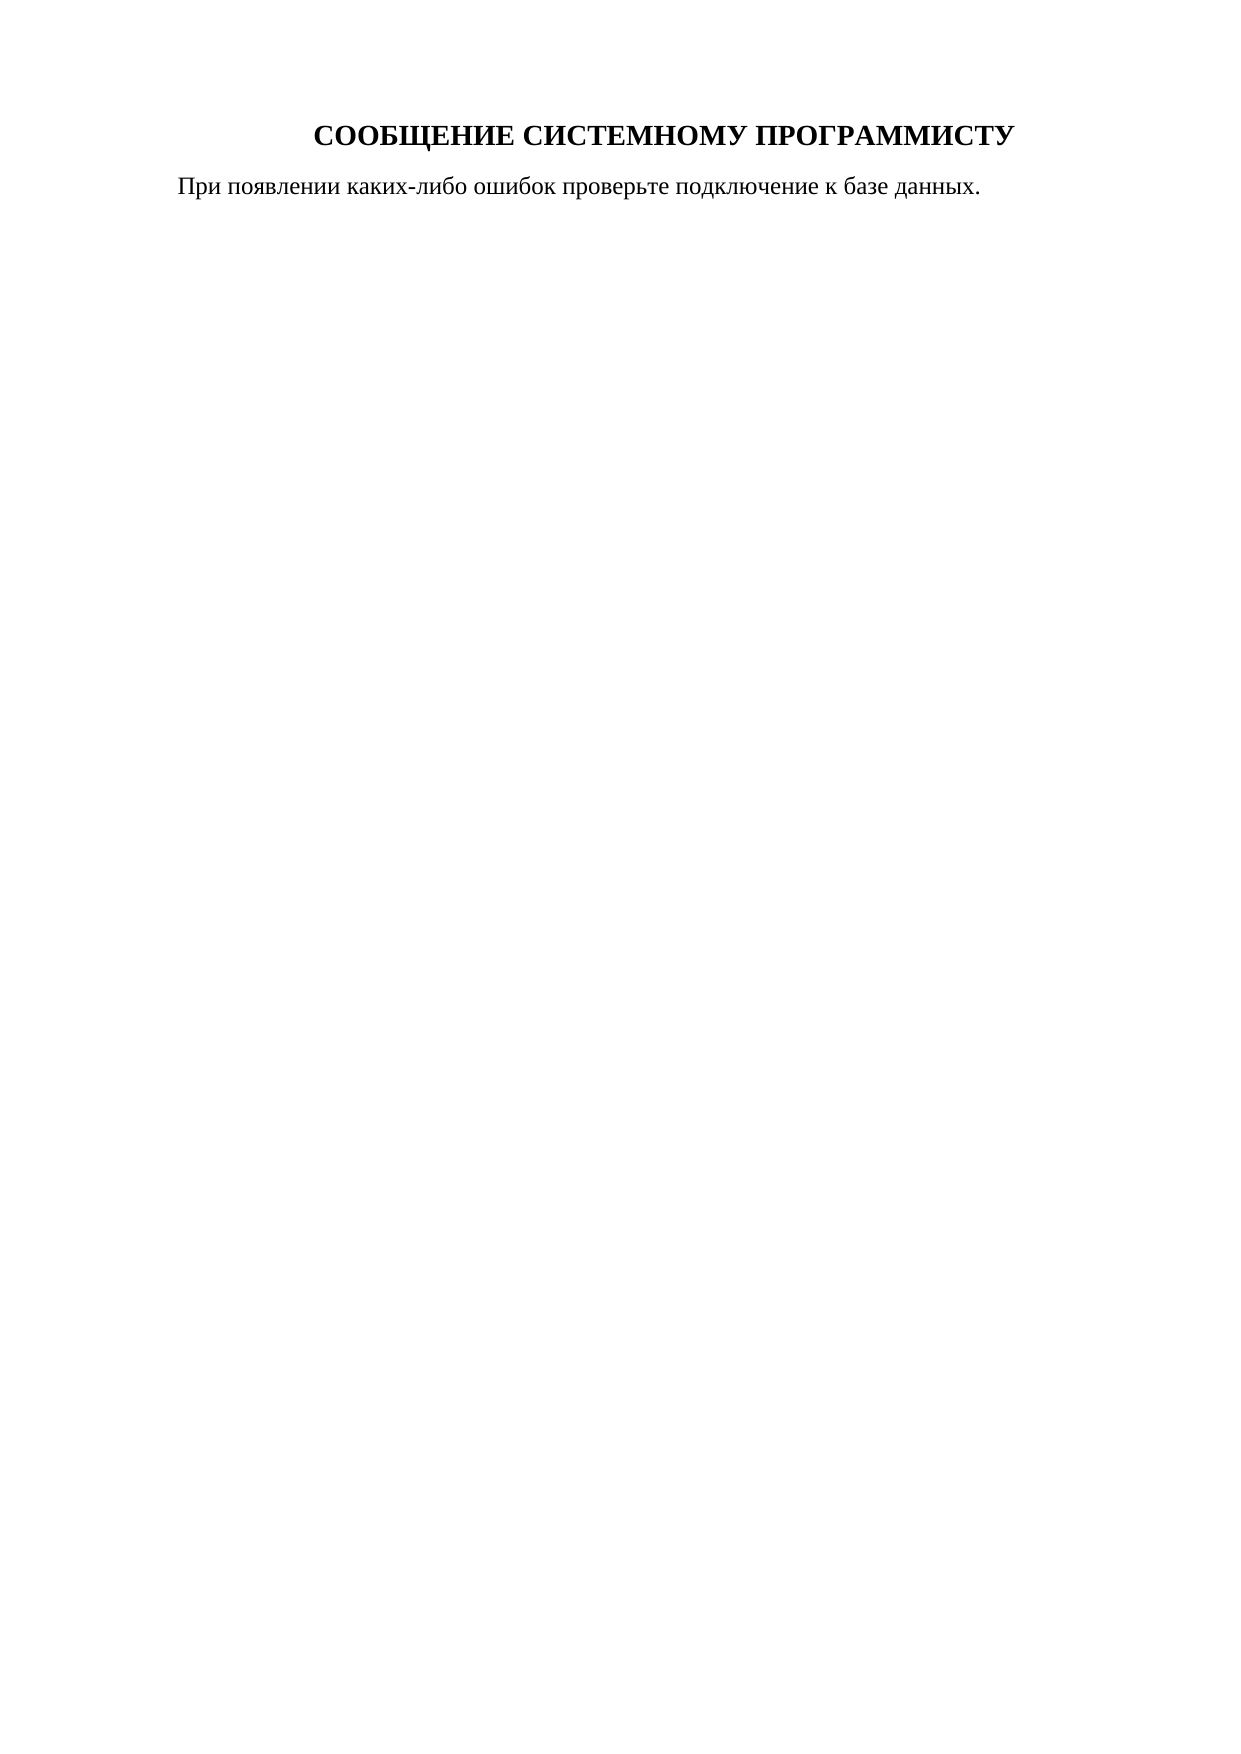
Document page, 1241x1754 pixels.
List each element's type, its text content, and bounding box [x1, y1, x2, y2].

text СООБЩЕНИЕ СИСТЕМНОМУ ПРОГРАММИСТУ [177, 118, 1152, 152]
text При появлении каких-либо ошибок проверьте подключение к базе данных. [177, 171, 1152, 200]
